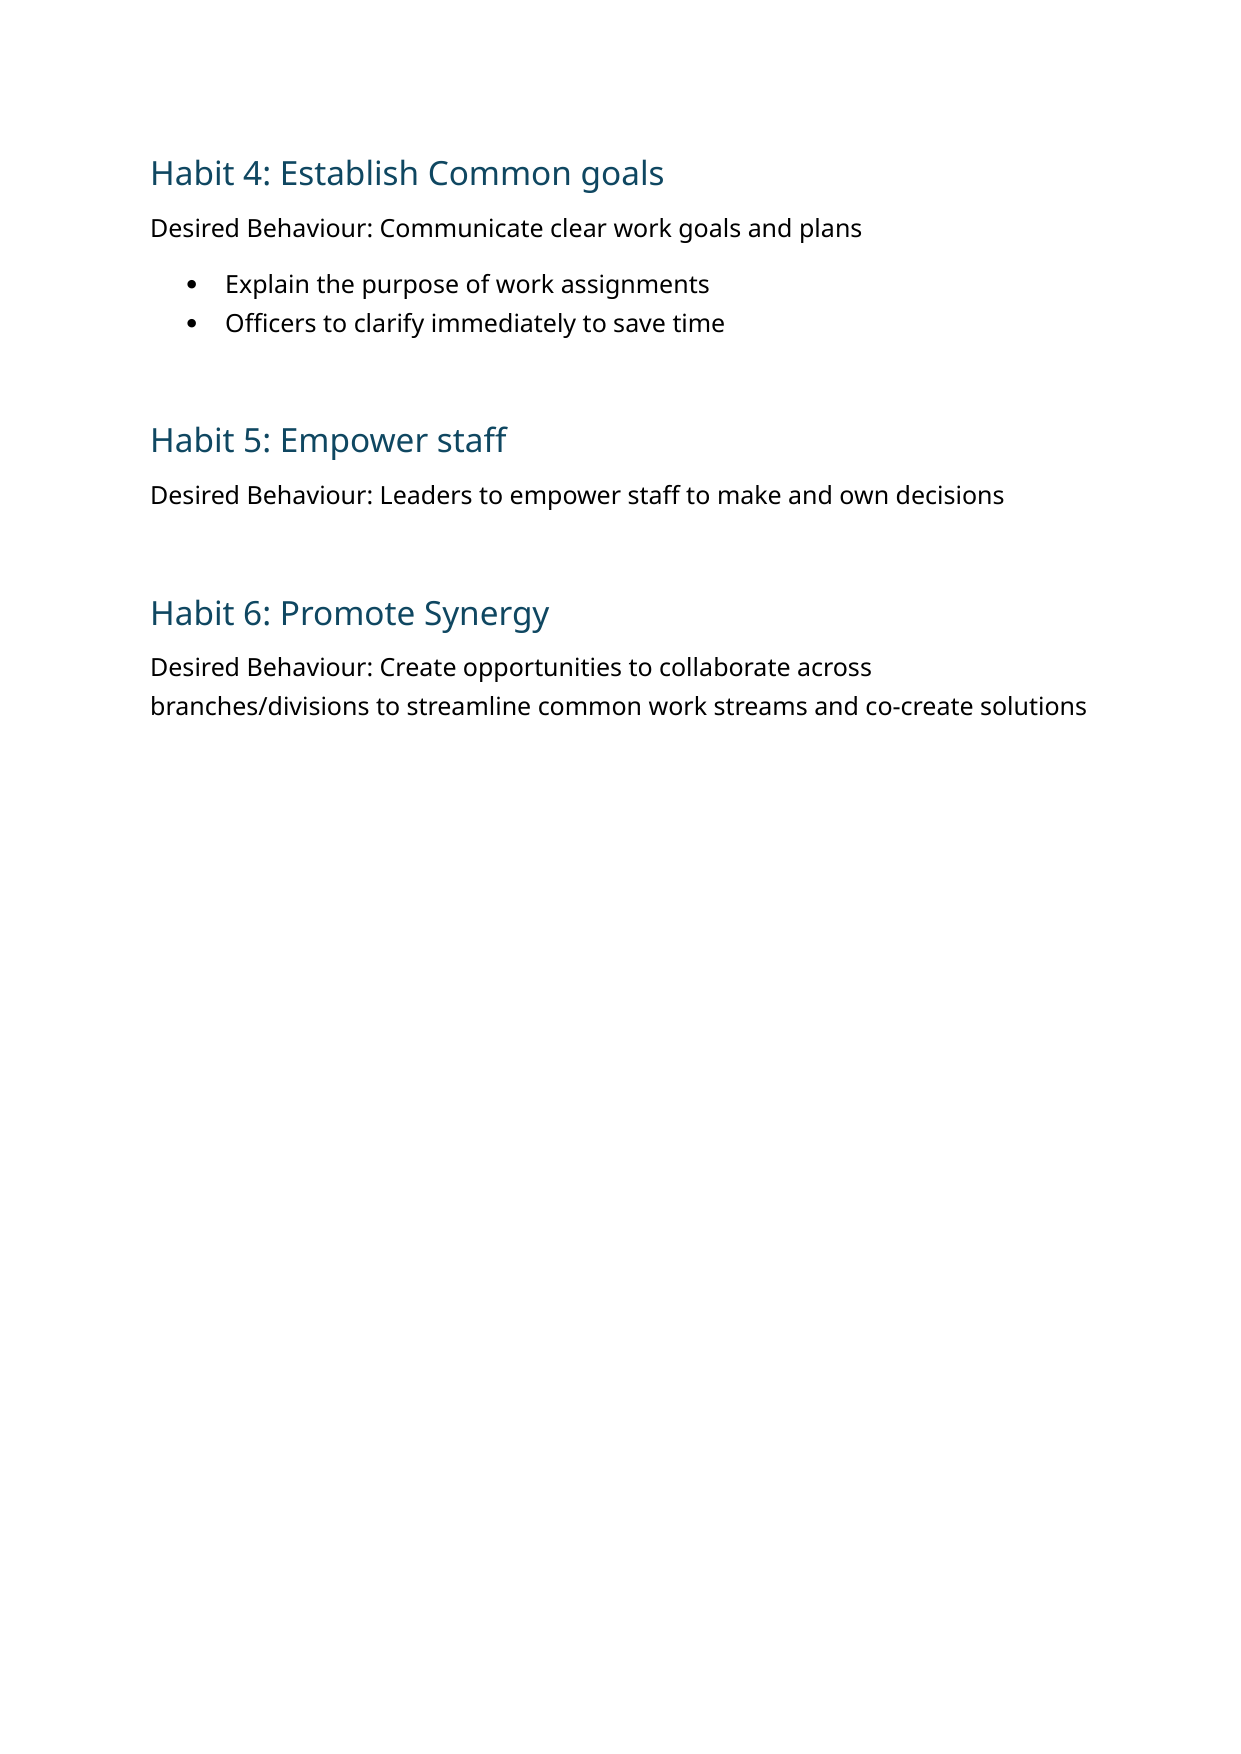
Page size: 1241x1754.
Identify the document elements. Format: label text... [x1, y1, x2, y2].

list Explain the purpose of work assignments [187, 266, 1090, 300]
subtitle Habit 5: Empower staff [150, 417, 1090, 463]
text Desired Behaviour: Communicate clear work goals and plans [150, 211, 1090, 244]
list Officers to clarify immediately to save time [187, 306, 1090, 339]
subtitle Habit 4: Establish Common goals [150, 150, 1090, 195]
text Desired Behaviour: Leaders to empower staff to make and own decisions [150, 478, 1090, 512]
text Desired Behaviour: Create opportunities to collaborate across branches/divisions to streamline common work streams and co-create solutions [150, 650, 1090, 723]
subtitle Habit 6: Promote Synergy [150, 589, 1090, 635]
